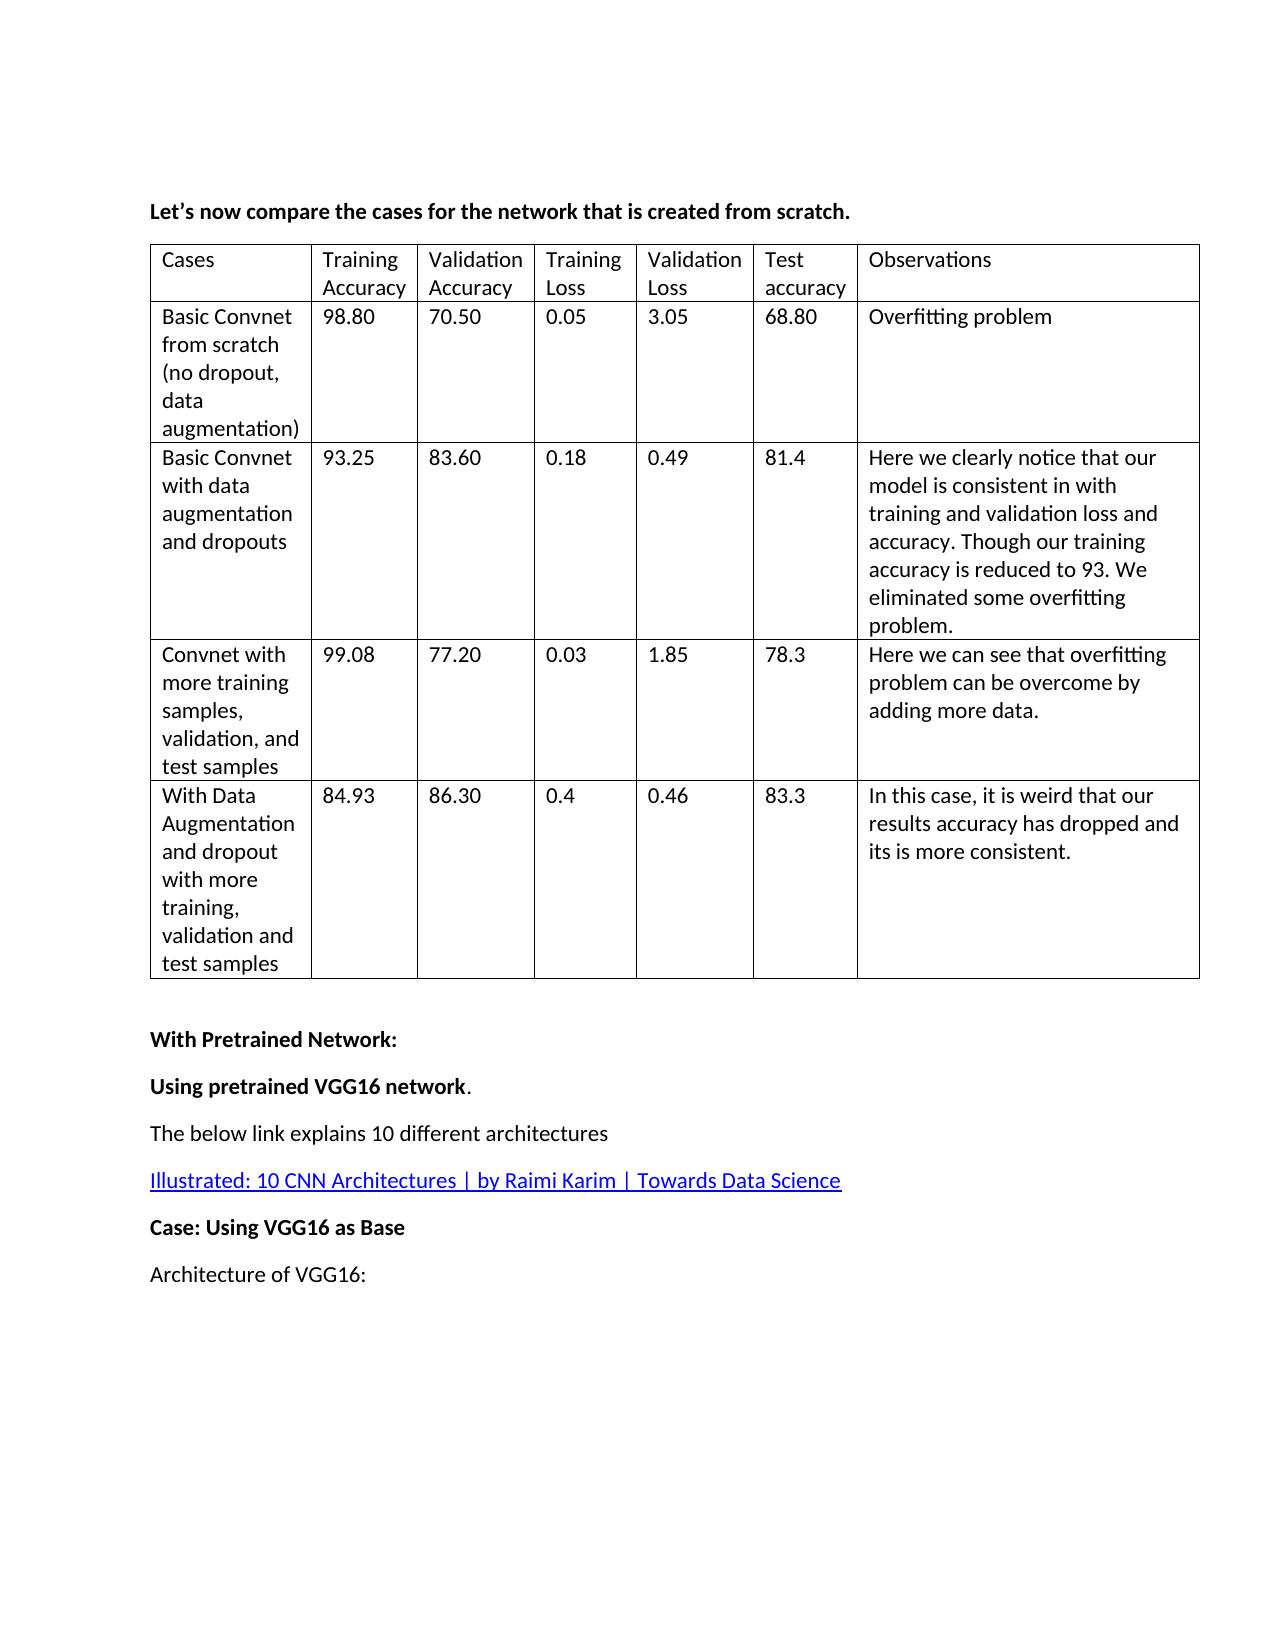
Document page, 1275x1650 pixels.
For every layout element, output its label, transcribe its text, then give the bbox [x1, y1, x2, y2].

table_cell With Data Augmentation and dropout with more training, validation and test samples [151, 781, 311, 977]
table_header Observations [858, 245, 1199, 301]
text Case: Using VGG16 as Base [150, 1213, 1125, 1241]
table_cell 98.80 [312, 302, 417, 442]
table_cell 78.3 [754, 640, 857, 780]
table_cell 0.03 [535, 640, 636, 780]
table_cell 0.05 [535, 302, 636, 442]
text Illustrated: 10 CNN Architectures | by Raimi Karim | Towards Data Science [150, 1166, 1125, 1194]
table_cell Here we clearly notice that our model is consistent in with training and validation loss and accuracy. Though our training accuracy is reduced to 93. We eliminated some overfitting problem. [858, 443, 1199, 639]
table_cell 0.18 [535, 443, 636, 639]
table_cell 0.4 [535, 781, 636, 977]
table_cell 3.05 [637, 302, 753, 442]
table_cell 0.46 [637, 781, 753, 977]
table_cell 83.60 [418, 443, 534, 639]
table_cell 84.93 [312, 781, 417, 977]
table_cell 81.4 [754, 443, 857, 639]
table_cell Basic Convnet with data augmentation and dropouts [151, 443, 311, 639]
table_cell 77.20 [418, 640, 534, 780]
text Let’s now compare the cases for the network that is created from scratch. [150, 197, 1125, 225]
table_header Validation Loss [637, 245, 753, 301]
table_header Training Loss [535, 245, 636, 301]
table_cell 0.49 [637, 443, 753, 639]
table_header Training Accuracy [312, 245, 417, 301]
table_cell 93.25 [312, 443, 417, 639]
table_cell 99.08 [312, 640, 417, 780]
table_cell 68.80 [754, 302, 857, 442]
table_cell Overfitting problem [858, 302, 1199, 442]
table_cell In this case, it is weird that our results accuracy has dropped and its is more consistent. [858, 781, 1199, 977]
text With Pretrained Network: [150, 1025, 1125, 1053]
table_cell 83.3 [754, 781, 857, 977]
table_cell 70.50 [418, 302, 534, 442]
table_cell Basic Convnet from scratch (no dropout, data augmentation) [151, 302, 311, 442]
table_cell Convnet with more training samples, validation, and test samples [151, 640, 311, 780]
table_header Test accuracy [754, 245, 857, 301]
table_header Cases [151, 245, 311, 301]
text Using pretrained VGG16 network. [150, 1072, 1125, 1100]
table_header Validation Accuracy [418, 245, 534, 301]
text Architecture of VGG16: [150, 1260, 1125, 1288]
text The below link explains 10 different architectures [150, 1119, 1125, 1147]
table_cell Here we can see that overfitting problem can be overcome by adding more data. [858, 640, 1199, 780]
table_cell 1.85 [637, 640, 753, 780]
table_cell 86.30 [418, 781, 534, 977]
